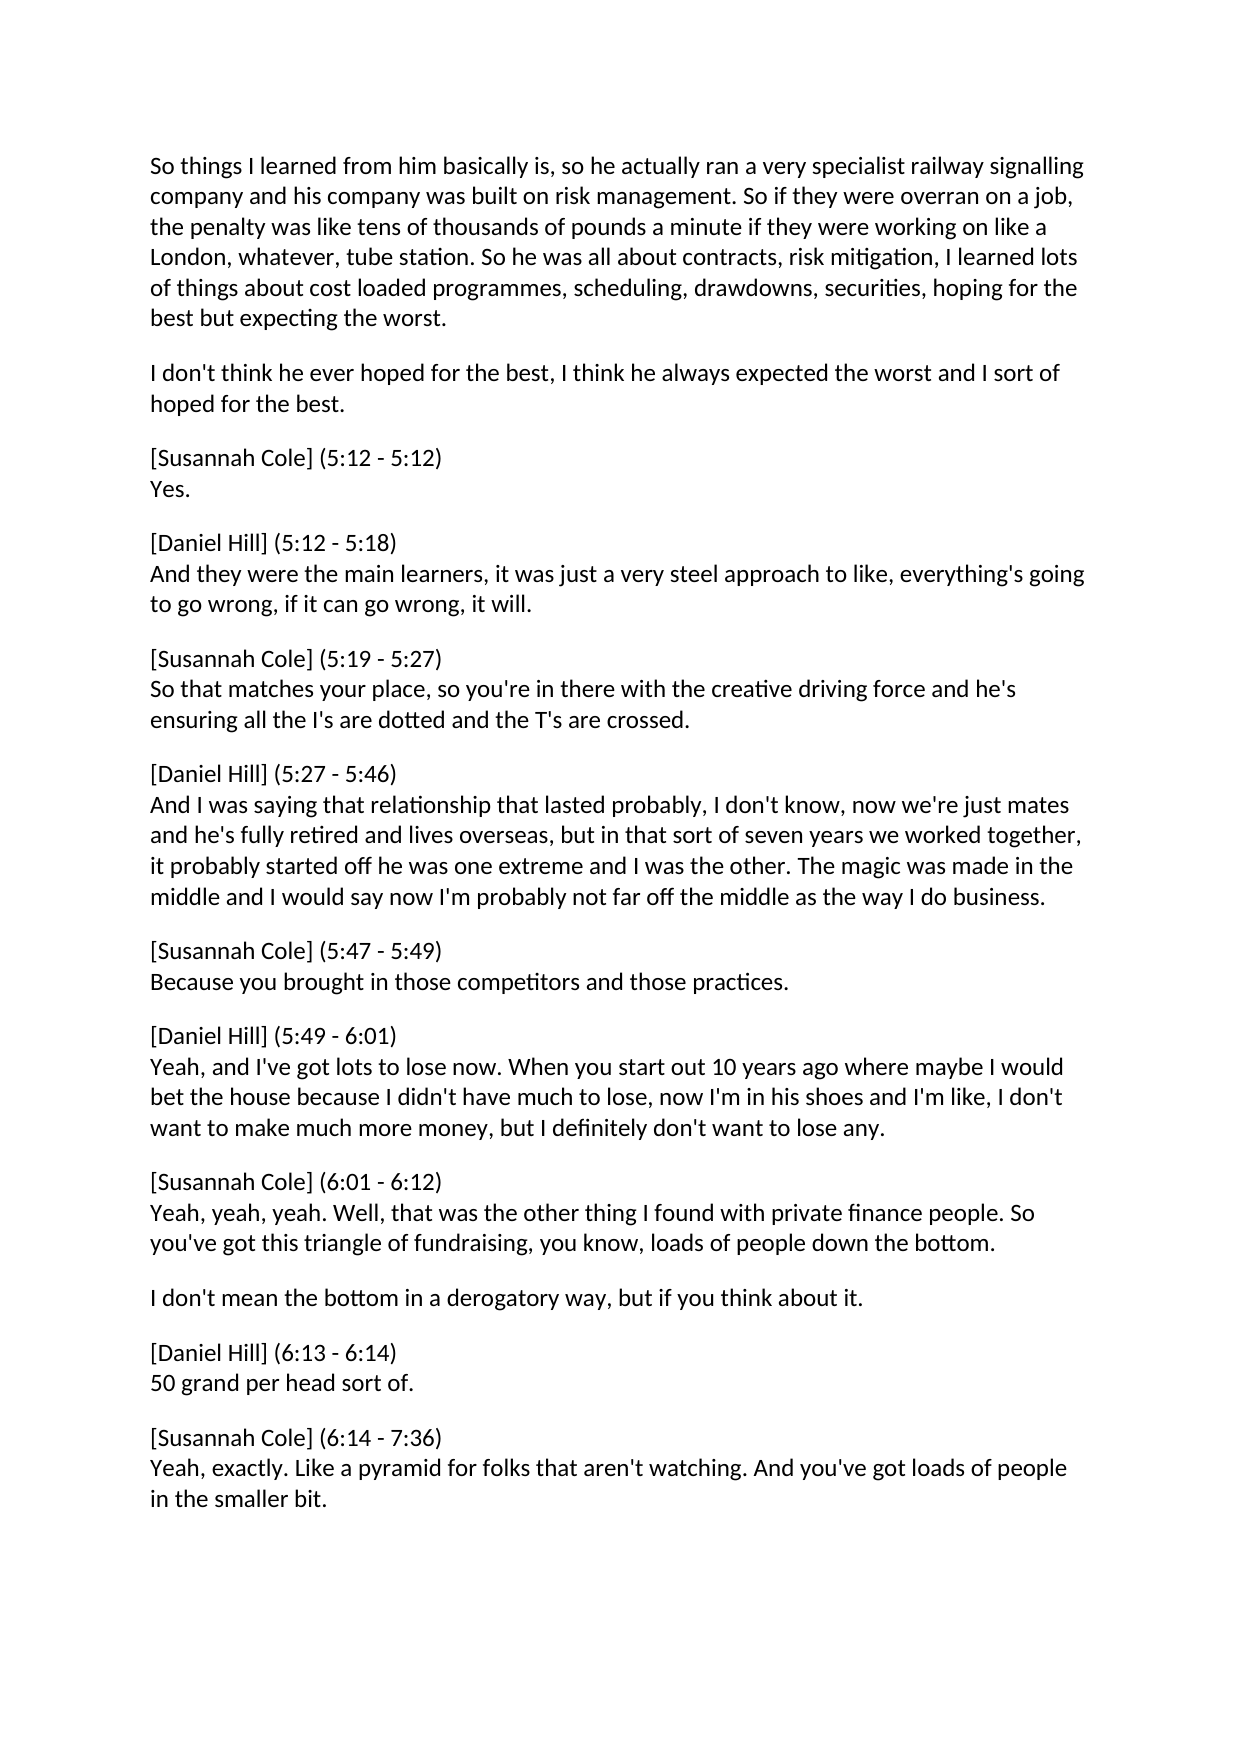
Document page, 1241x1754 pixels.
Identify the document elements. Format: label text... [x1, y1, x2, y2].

text And I was saying that relationship that lasted probably, I don't know, now we're just mates and he's fully retired and lives overseas, but in that sort of seven years we worked together, it probably started off he was one extreme and I was the other. The magic was made in the middle and I would say now I'm probably not far off the middle as the way I do business. [150, 789, 1090, 911]
text [Susannah Cole] (6:01 - 6:12) [150, 1167, 1090, 1197]
text Yeah, and I've got lots to lose now. When you start out 10 years ago where maybe I would bet the house because I didn't have much to lose, now I'm in his shoes and I'm like, I don't want to make much more money, but I definitely don't want to lose any. [150, 1051, 1090, 1142]
text [Susannah Cole] (6:14 - 7:36) [150, 1422, 1090, 1452]
text So things I learned from him basically is, so he actually ran a very specialist railway signalling company and his company was built on risk management. So if they were overran on a job, the penalty was like tens of thousands of pounds a minute if they were working on like a London, whatever, tube station. So he was all about contracts, risk mitigation, I learned lots of things about cost loaded programmes, scheduling, drawdowns, securities, hoping for the best but expecting the worst. [150, 150, 1090, 333]
text And they were the main learners, it was just a very steel approach to like, everything's going to go wrong, if it can go wrong, it will. [150, 558, 1090, 619]
text I don't mean the bottom in a derogatory way, but if you think about it. [150, 1282, 1090, 1313]
text [Susannah Cole] (5:19 - 5:27) [150, 643, 1090, 673]
text 50 grand per head sort of. [150, 1367, 1090, 1398]
text Yes. [150, 473, 1090, 503]
text [Susannah Cole] (5:47 - 5:49) [150, 935, 1090, 966]
text So that matches your place, so you're in there with the creative driving force and he's ensuring all the I's are dotted and the T's are crossed. [150, 673, 1090, 734]
text Because you brought in those competitors and those practices. [150, 966, 1090, 996]
text [Daniel Hill] (6:13 - 6:14) [150, 1337, 1090, 1367]
text Yeah, exactly. Like a pyramid for folks that aren't watching. And you've got loads of people in the smaller bit. [150, 1452, 1090, 1513]
text [Daniel Hill] (5:12 - 5:18) [150, 527, 1090, 558]
text I don't think he ever hoped for the best, I think he always expected the worst and I sort of hoped for the best. [150, 357, 1090, 418]
text Yeah, yeah, yeah. Well, that was the other thing I found with private finance people. So you've got this triangle of fundraising, you know, loads of people down the bottom. [150, 1197, 1090, 1258]
text [Daniel Hill] (5:27 - 5:46) [150, 759, 1090, 789]
text [Daniel Hill] (5:49 - 6:01) [150, 1020, 1090, 1051]
text [Susannah Cole] (5:12 - 5:12) [150, 442, 1090, 473]
